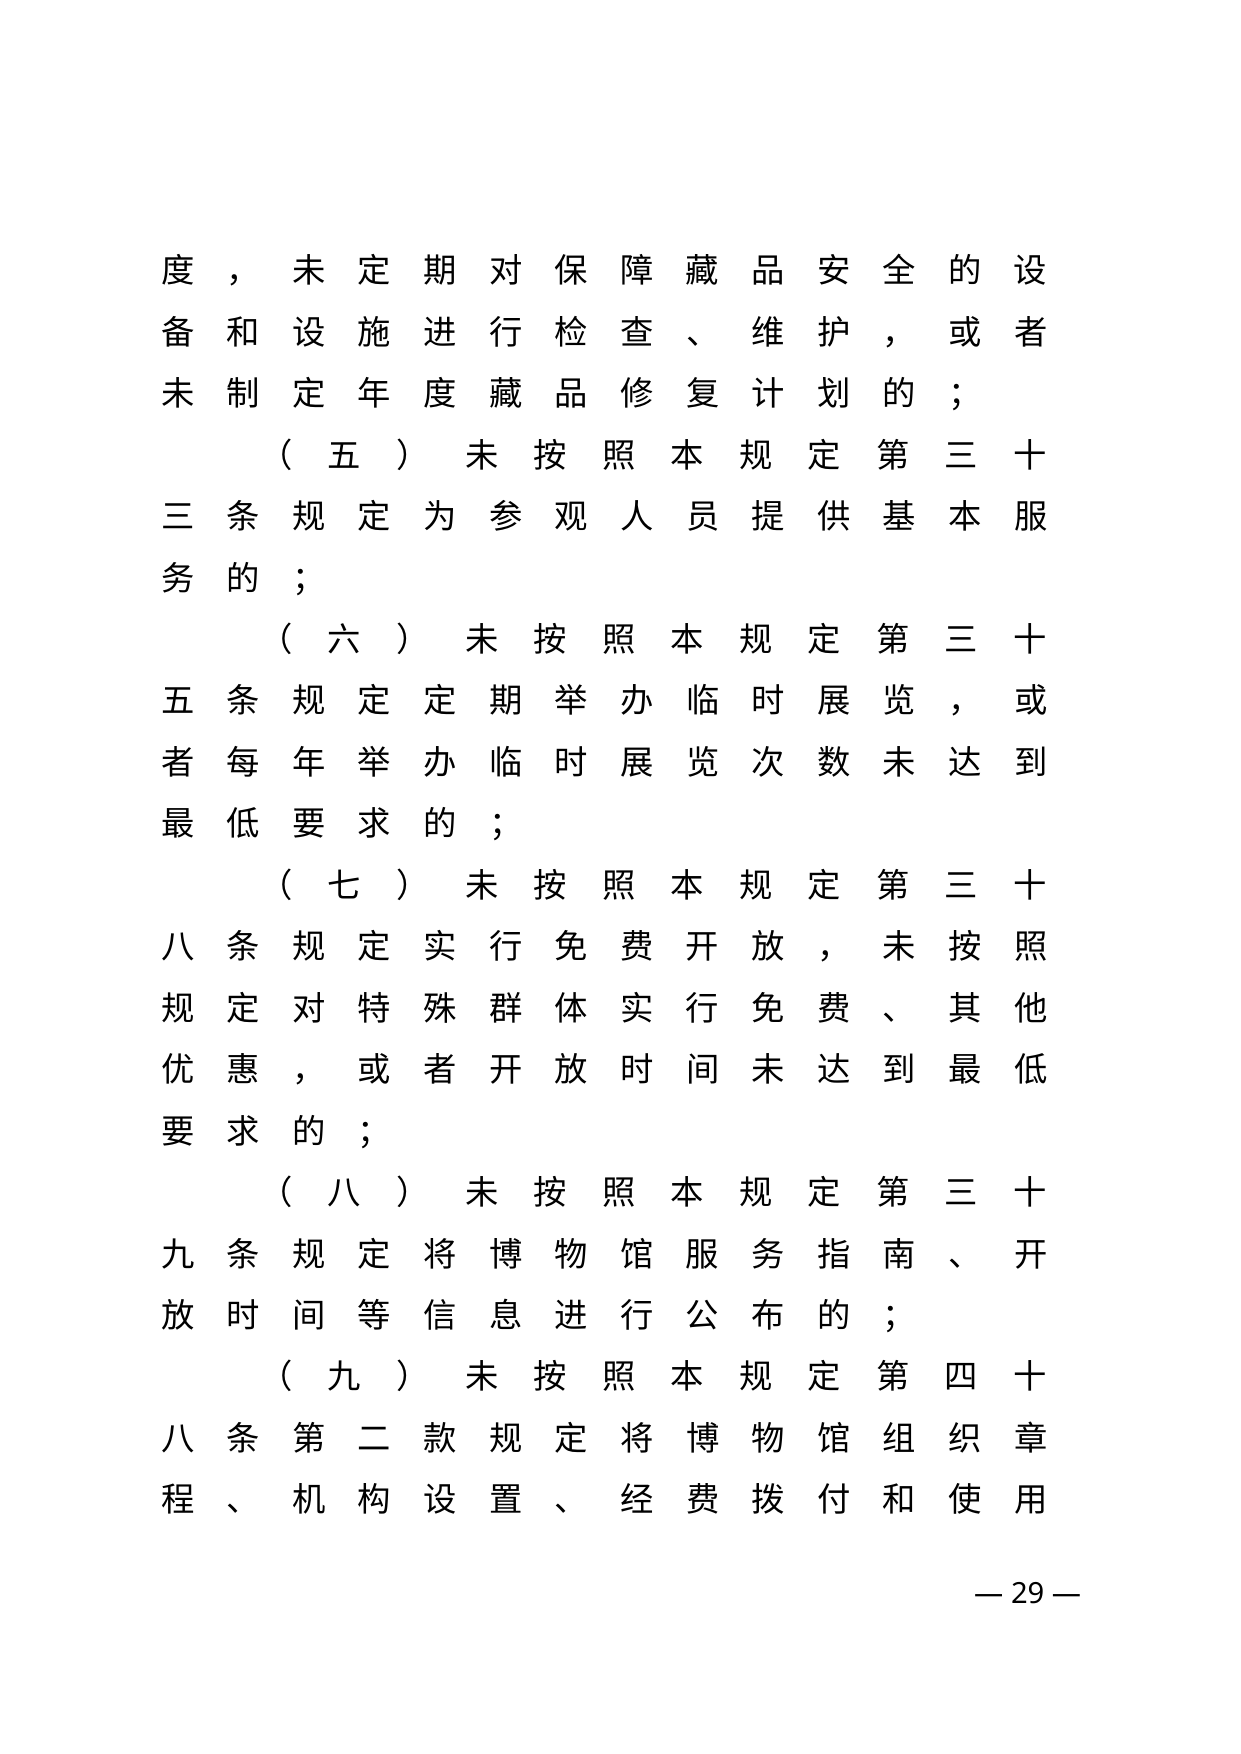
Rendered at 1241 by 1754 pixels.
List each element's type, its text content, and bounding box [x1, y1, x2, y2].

text （七）未按照本规定第三十八条规定实行免费开放，未按照规定对特殊群体实行免费、其他优惠，或者开放时间未达到最低要求的； [161, 852, 1079, 1159]
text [161, 237, 1079, 422]
text （八）未按照本规定第三十九条规定将博物馆服务指南、开放时间等信息进行公布的； [161, 1159, 1079, 1344]
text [161, 1344, 1079, 1528]
text （六）未按照本规定第三十五条规定定期举办临时展览，或者每年举办临时展览次数未达到最低要求的； [161, 606, 1079, 852]
text （五）未按照本规定第三十三条规定为参观人员提供基本服务的； [161, 422, 1079, 606]
